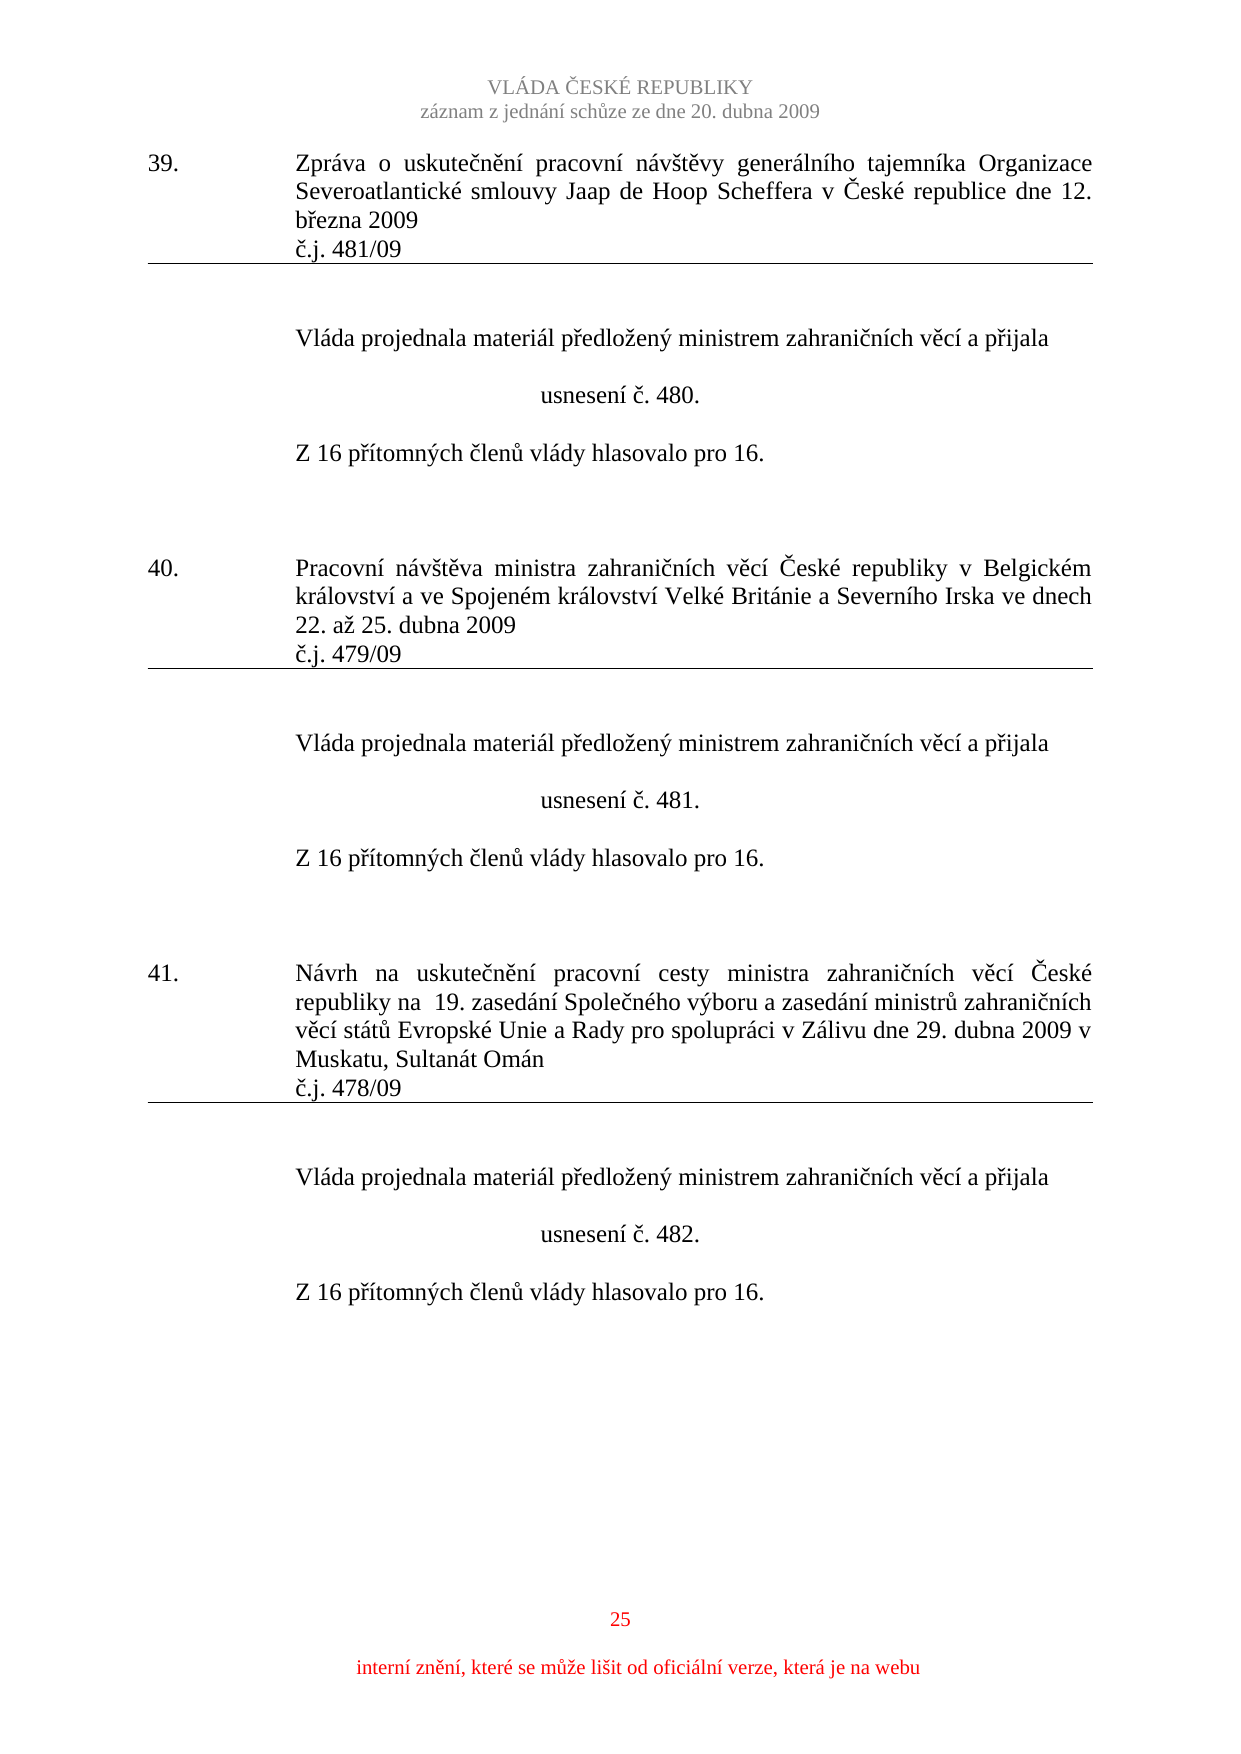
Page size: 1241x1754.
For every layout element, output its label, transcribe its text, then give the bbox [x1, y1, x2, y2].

text č.j. 479/09 [148, 639, 1093, 668]
text Vláda projednala materiál předložený ministrem zahraničních věcí a přijala [148, 323, 1093, 351]
text usnesení č. 481. [148, 785, 1093, 814]
text č.j. 481/09 [148, 234, 1093, 263]
text Z 16 přítomných členů vlády hlasovalo pro 16. [148, 843, 1093, 872]
text 41. Návrh na uskutečnění pracovní cesty ministra zahraničních věcí České republiky na 19. zasedání Společného výboru a zasedání ministrů zahraničních věcí států Evropské Unie a Rady pro spolupráci v Zálivu dne 29. dubna 2009 v Muskatu, Sultanát Omán [148, 958, 1093, 1073]
text usnesení č. 480. [148, 380, 1093, 409]
text 40. Pracovní návštěva ministra zahraničních věcí České republiky v Belgickém království a ve Spojeném království Velké Británie a Severního Irska ve dnech 22. až 25. dubna 2009 [148, 553, 1093, 639]
text Vláda projednala materiál předložený ministrem zahraničních věcí a přijala [148, 1162, 1093, 1190]
text Z 16 přítomných členů vlády hlasovalo pro 16. [148, 1277, 1093, 1305]
text Vláda projednala materiál předložený ministrem zahraničních věcí a přijala [148, 728, 1093, 757]
text č.j. 478/09 [148, 1073, 1093, 1102]
text 39. Zpráva o uskutečnění pracovní návštěvy generálního tajemníka Organizace Severoatlantické smlouvy Jaap de Hoop Scheffera v České republice dne 12. března 2009 [148, 148, 1093, 234]
text usnesení č. 482. [148, 1219, 1093, 1248]
text Z 16 přítomných členů vlády hlasovalo pro 16. [148, 438, 1093, 466]
